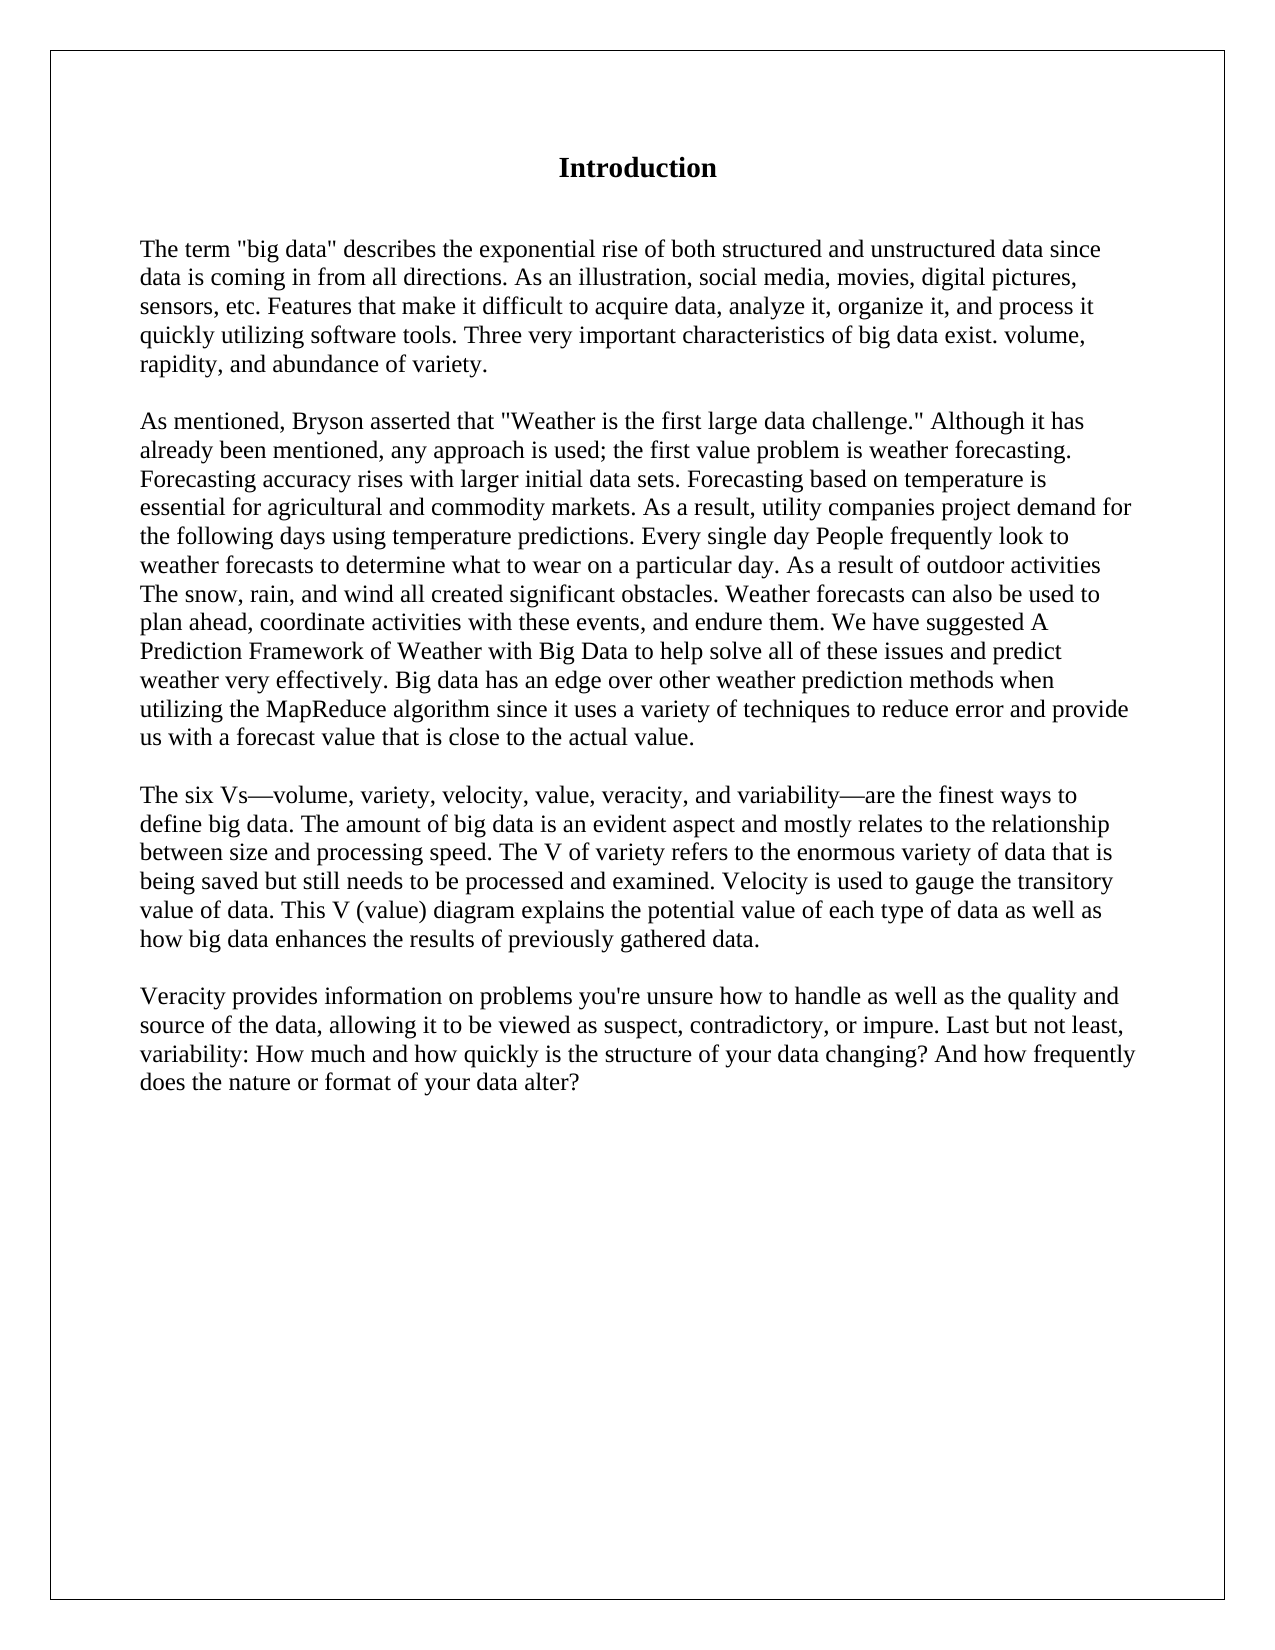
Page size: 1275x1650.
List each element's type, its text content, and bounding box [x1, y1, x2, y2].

subtitle Introduction [404, 150, 871, 183]
text As mentioned, Bryson asserted that "Weather is the first large data challenge." Although it has already been mentioned, any approach is used; the first value problem is weather forecasting. Forecasting accuracy rises with larger initial data sets. Forecasting based on temperature is essential for agricultural and commodity markets. As a result, utility companies project demand for the following days using temperature predictions. Every single day People frequently look to weather forecasts to determine what to wear on a particular day. As a result of outdoor activities The snow, rain, and wind all created significant obstacles. Weather forecasts can also be used to plan ahead, coordinate activities with these events, and endure them. We have suggested A Prediction Framework of Weather with Big Data to help solve all of these issues and predict weather very effectively. Big data has an edge over other weather prediction methods when utilizing the MapReduce algorithm since it uses a variety of techniques to reduce error and provide us with a forecast value that is close to the actual value. [139, 406, 1138, 751]
text The six Vs—volume, variety, velocity, value, veracity, and variability—are the finest ways to define big data. The amount of big data is an evident aspect and mostly relates to the relationship between size and processing speed. The V of variety refers to the enormous variety of data that is being saved but still needs to be processed and examined. Velocity is used to gauge the transitory value of data. This V (value) diagram explains the potential value of each type of data as well as how big data enhances the results of previously gathered data. [139, 780, 1138, 952]
text Veracity provides information on problems you're unsure how to handle as well as the quality and source of the data, allowing it to be viewed as suspect, contradictory, or impure. Last but not least, variability: How much and how quickly is the structure of your data changing? And how frequently does the nature or format of your data alter? [139, 981, 1138, 1096]
text The term "big data" describes the exponential rise of both structured and unstructured data since data is coming in from all directions. As an illustration, social media, movies, digital pictures, sensors, etc. Features that make it difficult to acquire data, analyze it, organize it, and process it quickly utilizing software tools. Three very important characteristics of big data exist. volume, rapidity, and abundance of variety. [139, 234, 1138, 377]
